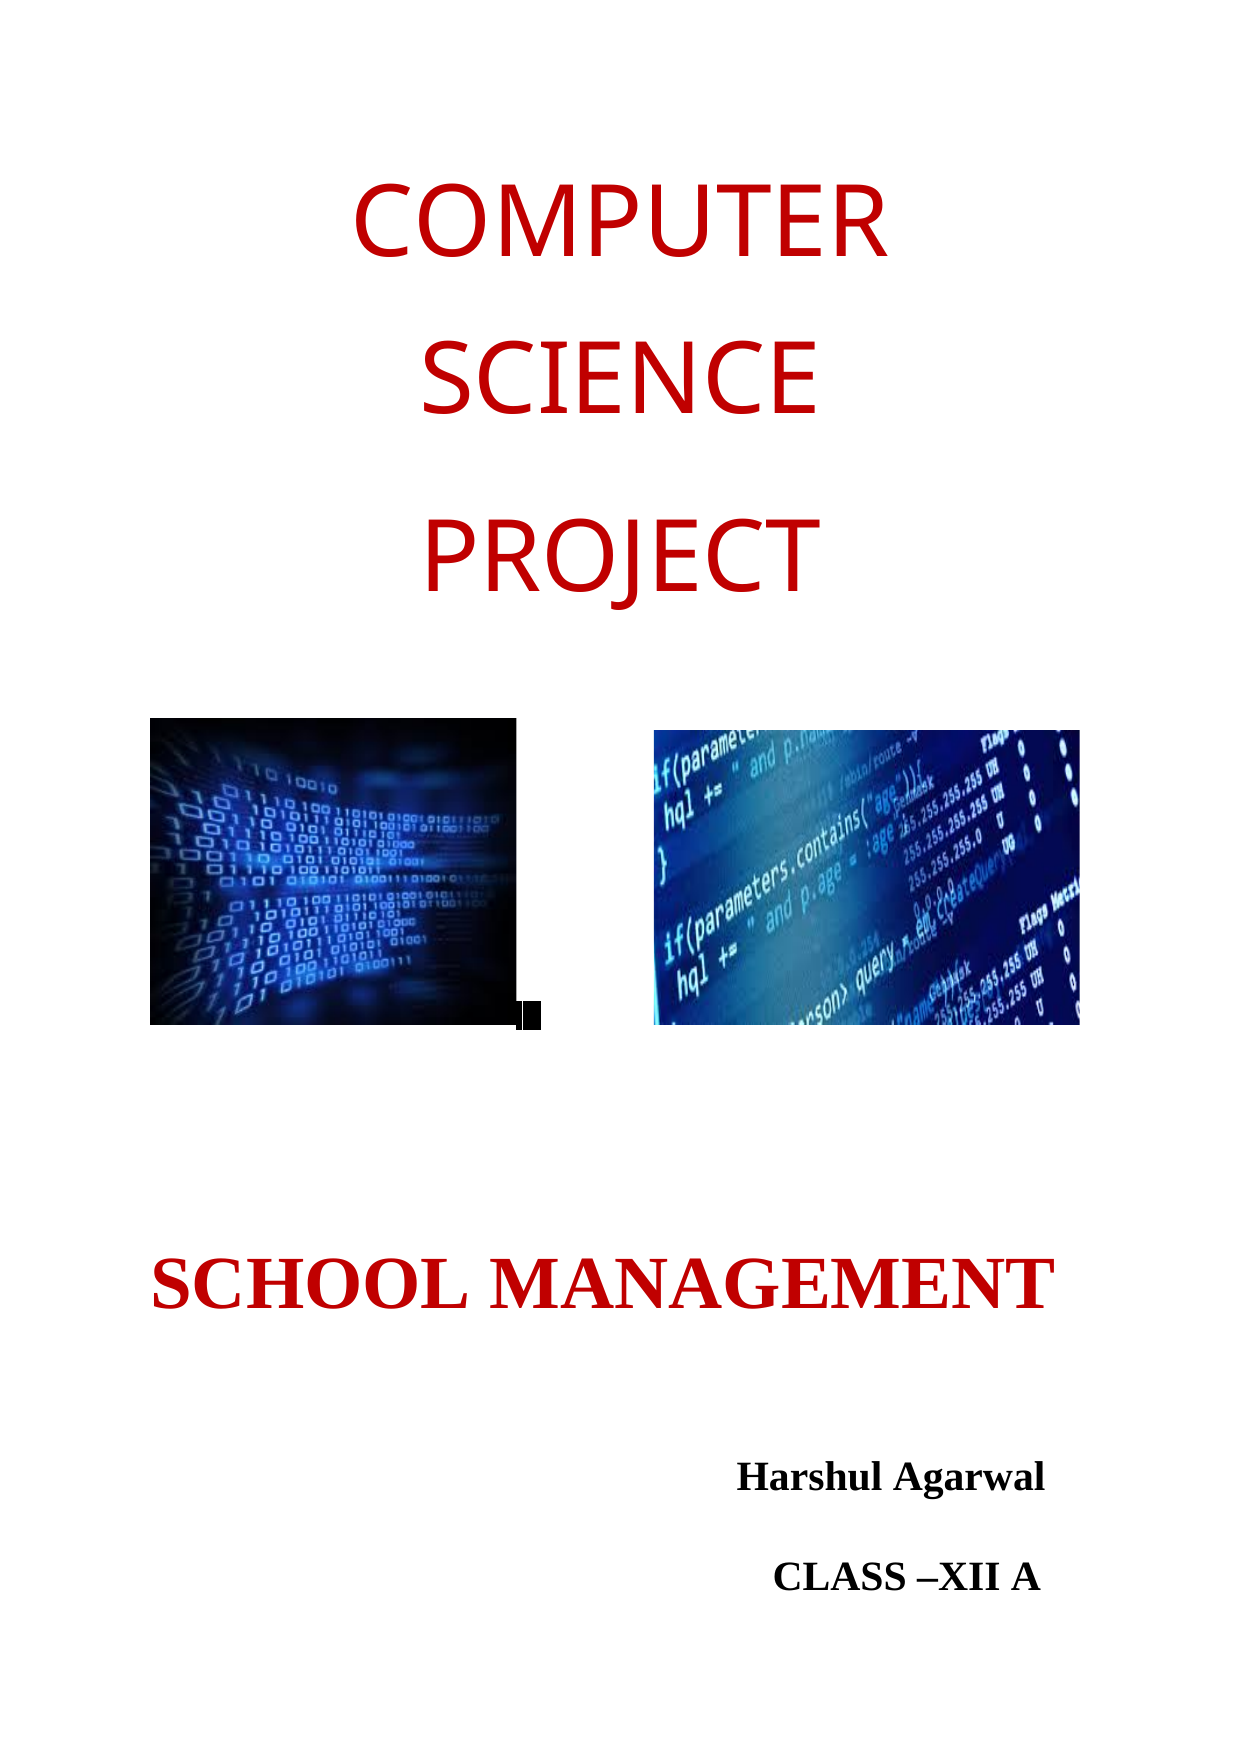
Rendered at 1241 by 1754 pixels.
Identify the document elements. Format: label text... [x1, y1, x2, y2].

text PROJECT [150, 484, 1090, 620]
text CLASS –XII A [150, 1552, 1090, 1600]
picture [653, 730, 1080, 1025]
text SCHOOL MANAGEMENT [150, 1239, 1090, 1325]
picture [150, 718, 517, 1025]
text COMPUTER SCIENCE [150, 150, 1090, 443]
text Harshul Agarwal [150, 1452, 1090, 1500]
